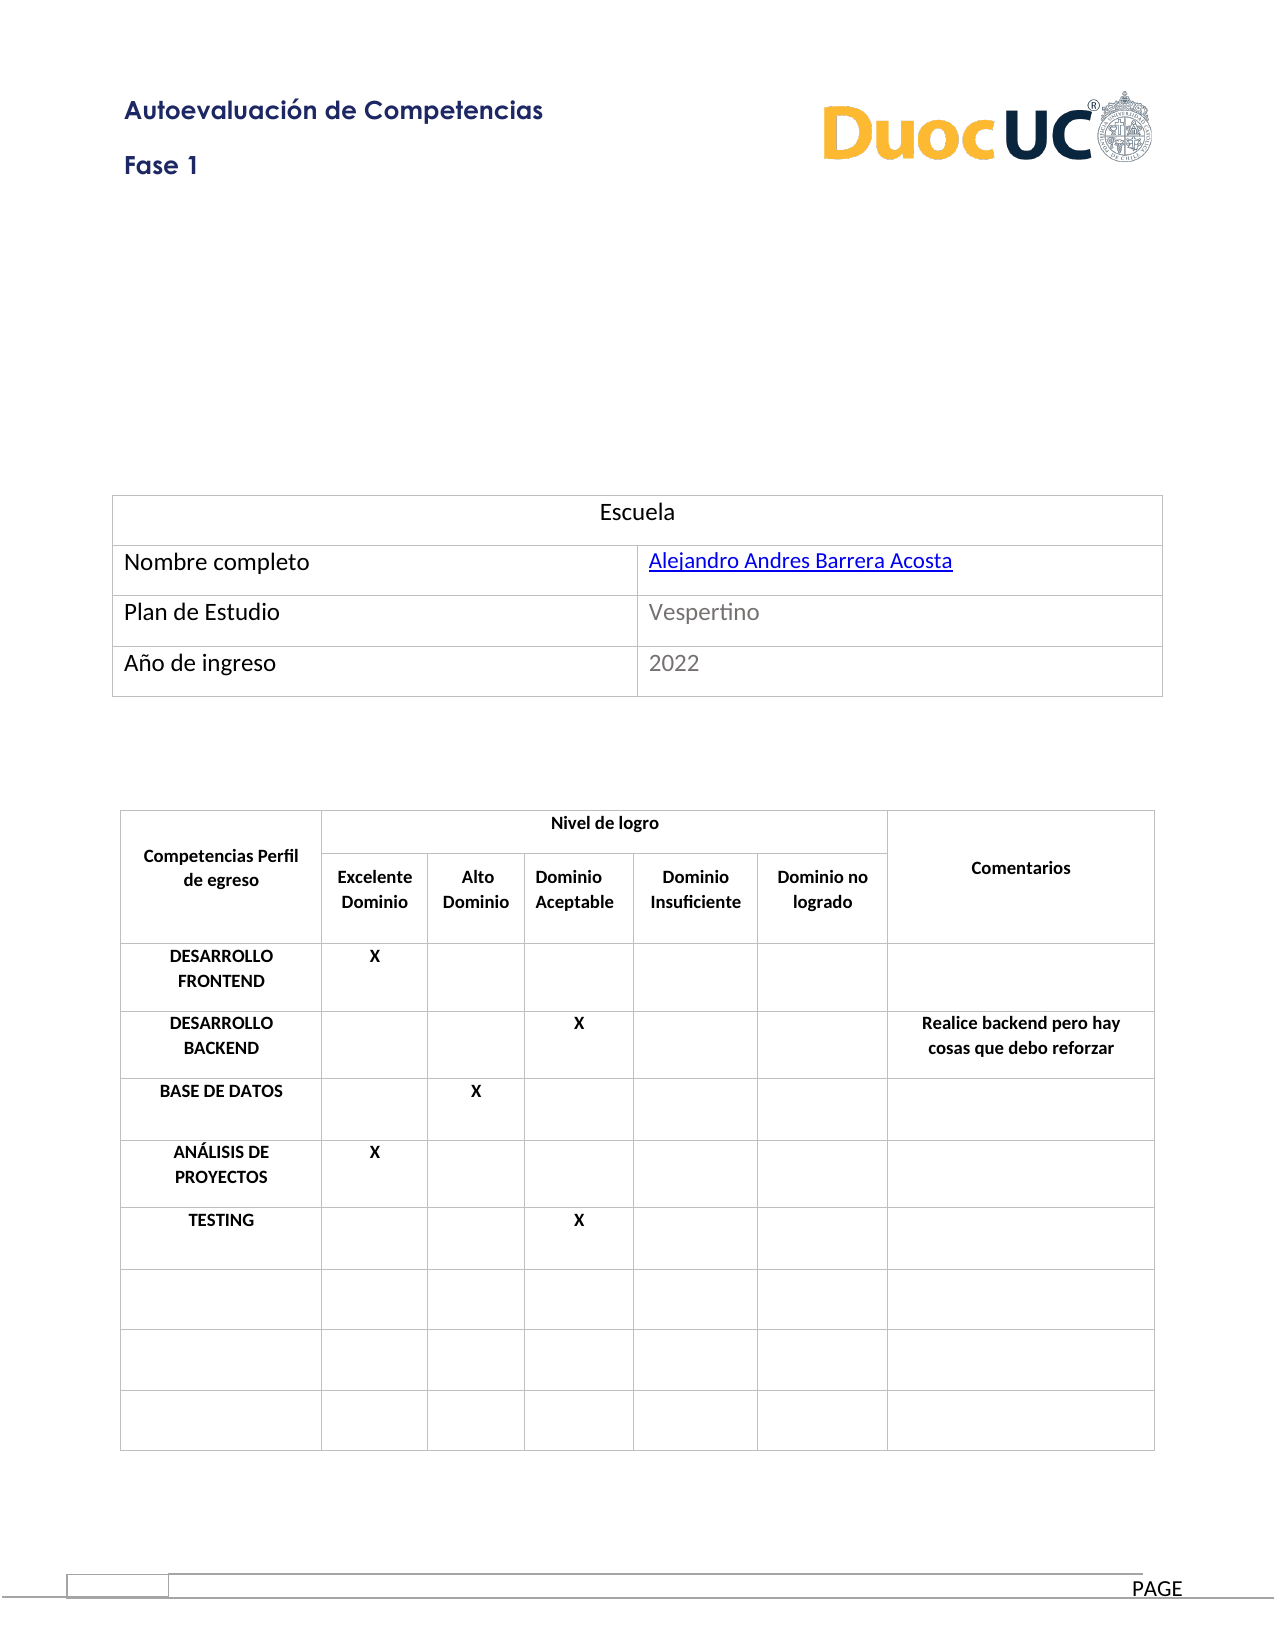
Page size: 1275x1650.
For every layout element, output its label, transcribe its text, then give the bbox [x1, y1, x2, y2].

table_cell [428, 944, 524, 1011]
table_cell [758, 944, 887, 1011]
table_cell X [322, 1141, 427, 1207]
table_cell [888, 1208, 1154, 1268]
table_cell [888, 944, 1154, 1011]
table_cell X [525, 1012, 633, 1078]
table_cell [525, 1141, 633, 1207]
table_cell [758, 1208, 887, 1268]
table_cell [428, 1270, 524, 1328]
table_cell DESARROLLO FRONTEND [121, 944, 321, 1011]
table_header Nivel de logro [322, 811, 887, 852]
table_cell Dominio no logrado [758, 854, 887, 943]
table_cell [634, 1141, 757, 1207]
table_cell [634, 1391, 757, 1450]
table_header Comentarios [888, 811, 1154, 943]
table_cell Alejandro Andres Barrera Acosta [638, 546, 1162, 595]
table_cell [525, 944, 633, 1011]
table_cell Alto Dominio [428, 854, 524, 943]
table_header Escuela [113, 496, 1162, 545]
table_cell [888, 1079, 1154, 1139]
table_cell [634, 944, 757, 1011]
table_cell DESARROLLO BACKEND [121, 1012, 321, 1078]
table_cell [634, 1208, 757, 1268]
table_cell Dominio Insuficiente [634, 854, 757, 943]
table_cell [758, 1270, 887, 1328]
table_cell [525, 1079, 633, 1139]
table_cell [758, 1391, 887, 1450]
table_cell X [322, 944, 427, 1011]
table_cell Vespertino [638, 596, 1162, 646]
table_cell Excelente Dominio [322, 854, 427, 943]
table_cell X [525, 1208, 633, 1268]
table_cell [121, 1330, 321, 1390]
table_cell [634, 1079, 757, 1139]
table_cell [121, 1391, 321, 1450]
table_cell [322, 1079, 427, 1139]
table_cell [758, 1012, 887, 1078]
table_cell BASE DE DATOS [121, 1079, 321, 1139]
table_cell [322, 1012, 427, 1078]
table_cell [121, 1270, 321, 1328]
table_cell Año de ingreso [113, 647, 637, 696]
table_cell [758, 1079, 887, 1139]
table_cell [525, 1270, 633, 1328]
table_cell [322, 1270, 427, 1328]
table_cell [428, 1391, 524, 1450]
table_cell X [428, 1079, 524, 1139]
table_cell ANÁLISIS DE PROYECTOS [121, 1141, 321, 1207]
table_cell Nombre completo [113, 546, 637, 595]
table_cell [322, 1208, 427, 1268]
table_cell Realice backend pero hay cosas que debo reforzar [888, 1012, 1154, 1078]
table_cell [428, 1141, 524, 1207]
table_cell [888, 1270, 1154, 1328]
picture [824, 91, 1152, 162]
table_cell 2022 [638, 647, 1162, 696]
table_cell [758, 1141, 887, 1207]
table_cell [758, 1330, 887, 1390]
table_cell [428, 1208, 524, 1268]
table_cell [888, 1391, 1154, 1450]
table_cell [634, 1330, 757, 1390]
table_cell [634, 1012, 757, 1078]
table_cell [428, 1330, 524, 1390]
table_cell [525, 1391, 633, 1450]
table_cell [888, 1141, 1154, 1207]
table_cell [888, 1330, 1154, 1390]
table_cell [322, 1391, 427, 1450]
table_cell Plan de Estudio [113, 596, 637, 646]
table_cell [428, 1012, 524, 1078]
table_cell [525, 1330, 633, 1390]
table_cell [634, 1270, 757, 1328]
table_header Competencias Perfil de egreso [121, 811, 321, 943]
table_cell Dominio Aceptable [525, 854, 633, 943]
table_cell TESTING [121, 1208, 321, 1268]
table_cell [322, 1330, 427, 1390]
